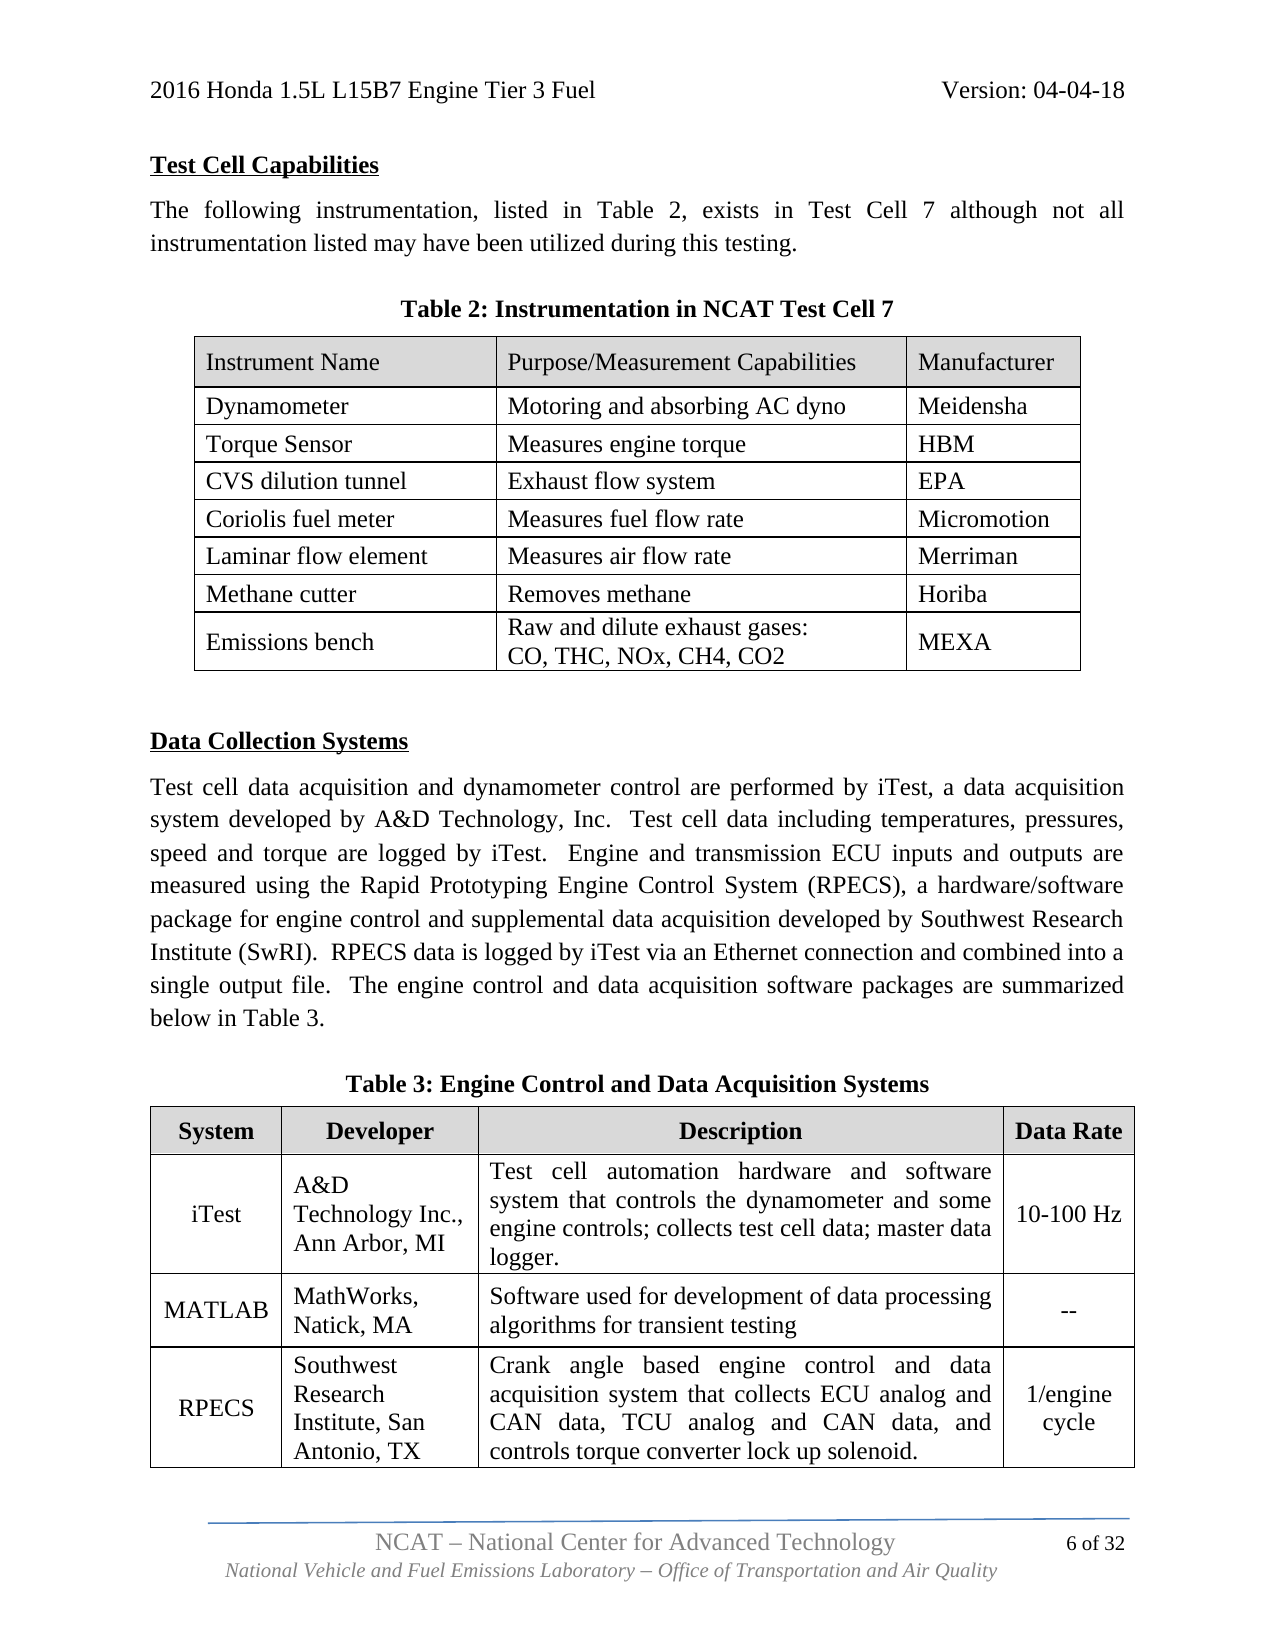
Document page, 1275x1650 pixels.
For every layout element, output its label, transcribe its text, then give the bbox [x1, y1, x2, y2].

table_header Purpose/Measurement Capabilities [497, 337, 906, 386]
table_cell Emissions bench [195, 613, 496, 670]
table_cell Exhaust flow system [497, 463, 906, 499]
table_cell 10-100 Hz [1004, 1155, 1134, 1272]
table_header Description [479, 1107, 1003, 1153]
table_cell CVS dilution tunnel [195, 463, 496, 499]
table_cell Measures fuel flow rate [497, 500, 906, 536]
table_cell HBM [907, 425, 1080, 461]
table_cell A&D Technology Inc., Ann Arbor, MI [282, 1155, 478, 1272]
table_cell Measures air flow rate [497, 538, 906, 574]
table_cell Raw and dilute exhaust gases: CO, THC, NOx, CH4, CO2 [497, 613, 906, 670]
table_cell Test cell automation hardware and software system that controls the dynamometer and some engine controls; collects test cell data; master data logger. [479, 1155, 1003, 1272]
table_header Developer [282, 1107, 478, 1153]
text Table 2: Instrumentation in NCAT Test Cell 7 [150, 294, 1125, 323]
table_cell Methane cutter [195, 575, 496, 611]
table_cell MEXA [907, 613, 1080, 670]
table_cell Meidensha [907, 388, 1080, 424]
table_cell Southwest Research Institute, San Antonio, TX [282, 1348, 478, 1467]
table_cell RPECS [151, 1348, 281, 1467]
table_cell Software used for development of data processing algorithms for transient testing [479, 1274, 1003, 1346]
table_cell Laminar flow element [195, 538, 496, 574]
table_cell -- [1004, 1274, 1134, 1346]
subtitle Test Cell Capabilities [150, 150, 1125, 179]
text Test cell data acquisition and dynamometer control are performed by iTest, a data acquisition system developed by A&D Technology, Inc. Test cell data including temperatures, pressures, speed and torque are logged by iTest. Engine and transmission ECU inputs and outputs are measured using the Rapid Prototyping Engine Control System (RPECS), a hardware/software package for engine control and supplemental data acquisition developed by Southwest Research Institute (SwRI). RPECS data is logged by iTest via an Ethernet connection and combined into a single output file. The engine control and data acquisition software packages are summarized below in Table 3. [150, 772, 1125, 1031]
table_cell Measures engine torque [497, 425, 906, 461]
table_header Data Rate [1004, 1107, 1134, 1153]
table_header System [151, 1107, 281, 1153]
table_cell Coriolis fuel meter [195, 500, 496, 536]
table_cell Removes methane [497, 575, 906, 611]
table_cell Crank angle based engine control and data acquisition system that collects ECU analog and CAN data, TCU analog and CAN data, and controls torque converter lock up solenoid. [479, 1348, 1003, 1467]
table_cell EPA [907, 463, 1080, 499]
table_cell iTest [151, 1155, 281, 1272]
table_cell MATLAB [151, 1274, 281, 1346]
text The following instrumentation, listed in Table 2, exists in Test Cell 7 although not all instrumentation listed may have been utilized during this testing. [150, 196, 1125, 257]
table_cell Horiba [907, 575, 1080, 611]
table_cell Micromotion [907, 500, 1080, 536]
table_cell 1/engine cycle [1004, 1348, 1134, 1467]
table_cell Motoring and absorbing AC dyno [497, 388, 906, 424]
table_cell Dynamometer [195, 388, 496, 424]
table_header Manufacturer [907, 337, 1080, 386]
table_cell Merriman [907, 538, 1080, 574]
table_header Instrument Name [195, 337, 496, 386]
subtitle Data Collection Systems [150, 726, 1125, 755]
text Table 3: Engine Control and Data Acquisition Systems [150, 1069, 1125, 1097]
table_cell Torque Sensor [195, 425, 496, 461]
table_cell MathWorks, Natick, MA [282, 1274, 478, 1346]
